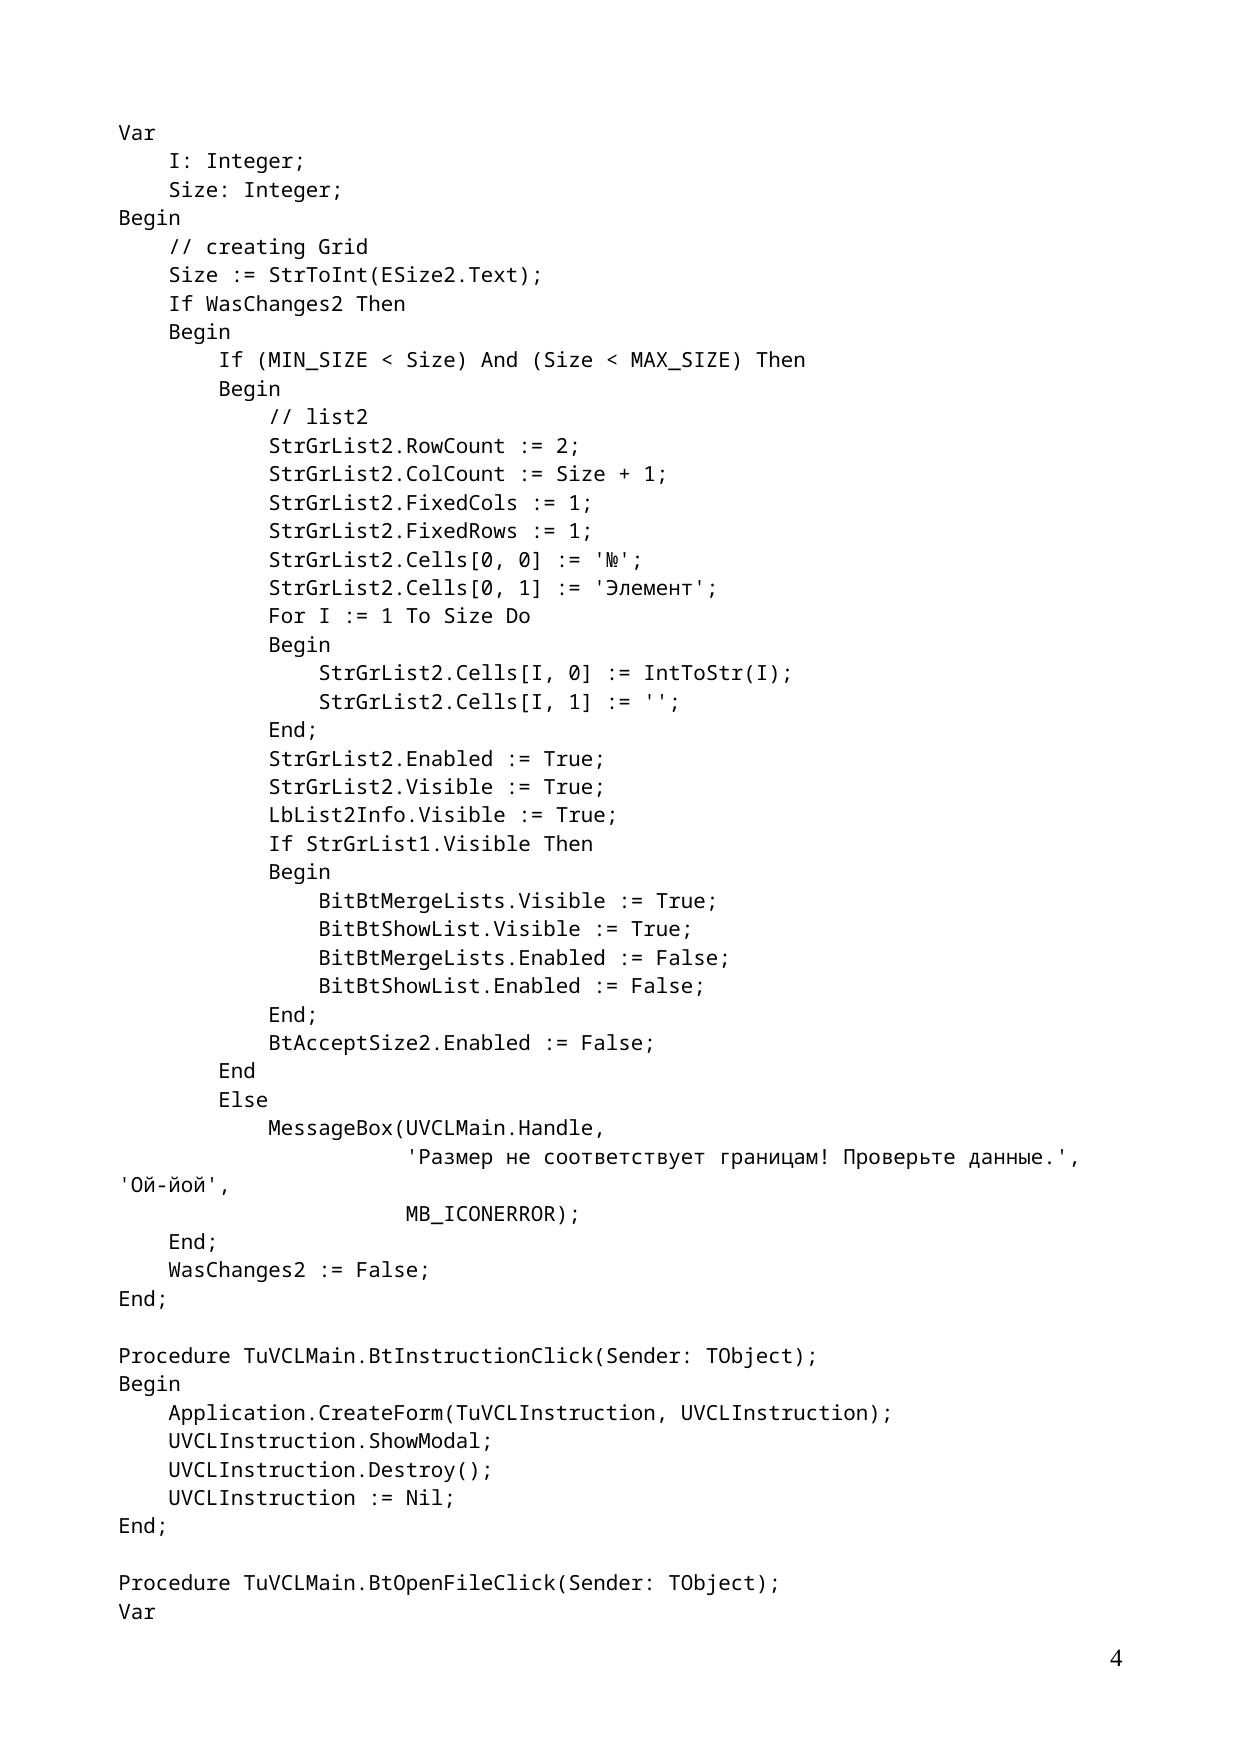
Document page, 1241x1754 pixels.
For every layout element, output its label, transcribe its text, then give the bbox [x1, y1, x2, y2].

text Begin [118, 857, 1122, 886]
text Begin [118, 1369, 1122, 1398]
text UVCLInstruction.Destroy(); [118, 1455, 1122, 1483]
text StrGrList2.Enabled := True; [118, 744, 1122, 772]
text UVCLInstruction.ShowModal; [118, 1426, 1122, 1455]
text BitBtMergeLists.Enabled := False; [118, 943, 1122, 971]
text BitBtShowList.Enabled := False; [118, 971, 1122, 1000]
text End [118, 1057, 1122, 1085]
text If StrGrList1.Visible Then [118, 829, 1122, 857]
text BitBtMergeLists.Visible := True; [118, 886, 1122, 914]
text MB_ICONERROR); [118, 1199, 1122, 1227]
text StrGrList2.Cells[I, 1] := ''; [118, 687, 1122, 715]
text // list2 [118, 402, 1122, 431]
text End; [118, 1512, 1122, 1540]
text MessageBox(UVCLMain.Handle, [118, 1113, 1122, 1142]
text Procedure TuVCLMain.BtOpenFileClick(Sender: TObject); [118, 1568, 1122, 1597]
text For I := 1 To Size Do [118, 602, 1122, 630]
text Begin [118, 203, 1122, 232]
text End; [118, 1284, 1122, 1312]
text I: Integer; [118, 147, 1122, 175]
text Begin [118, 630, 1122, 658]
text 'Размер не соответствует границам! Проверьте данные.', 'Ой-йой', [118, 1142, 1122, 1199]
text Procedure TuVCLMain.BtInstructionClick(Sender: TObject); [118, 1341, 1122, 1369]
text BtAcceptSize2.Enabled := False; [118, 1028, 1122, 1057]
text Begin [118, 374, 1122, 402]
text Var [118, 1597, 1122, 1625]
text Else [118, 1085, 1122, 1113]
text StrGrList2.FixedRows := 1; [118, 516, 1122, 545]
text LbList2Info.Visible := True; [118, 801, 1122, 829]
text End; [118, 1227, 1122, 1256]
text StrGrList2.Cells[0, 1] := 'Элемент'; [118, 573, 1122, 602]
text WasChanges2 := False; [118, 1256, 1122, 1284]
text Var [118, 118, 1122, 147]
text End; [118, 1000, 1122, 1028]
text StrGrList2.FixedCols := 1; [118, 488, 1122, 516]
text UVCLInstruction := Nil; [118, 1483, 1122, 1512]
text If (MIN_SIZE < Size) And (Size < MAX_SIZE) Then [118, 346, 1122, 374]
text Size := StrToInt(ESize2.Text); [118, 260, 1122, 289]
text BitBtShowList.Visible := True; [118, 914, 1122, 943]
text StrGrList2.Cells[0, 0] := '№'; [118, 545, 1122, 573]
text StrGrList2.Visible := True; [118, 772, 1122, 801]
text Application.CreateForm(TuVCLInstruction, UVCLInstruction); [118, 1398, 1122, 1426]
text Size: Integer; [118, 175, 1122, 203]
text // creating Grid [118, 232, 1122, 260]
text StrGrList2.Cells[I, 0] := IntToStr(I); [118, 658, 1122, 687]
text StrGrList2.RowCount := 2; [118, 431, 1122, 459]
text End; [118, 715, 1122, 744]
text If WasChanges2 Then [118, 289, 1122, 317]
text StrGrList2.ColCount := Size + 1; [118, 459, 1122, 488]
text Begin [118, 317, 1122, 346]
